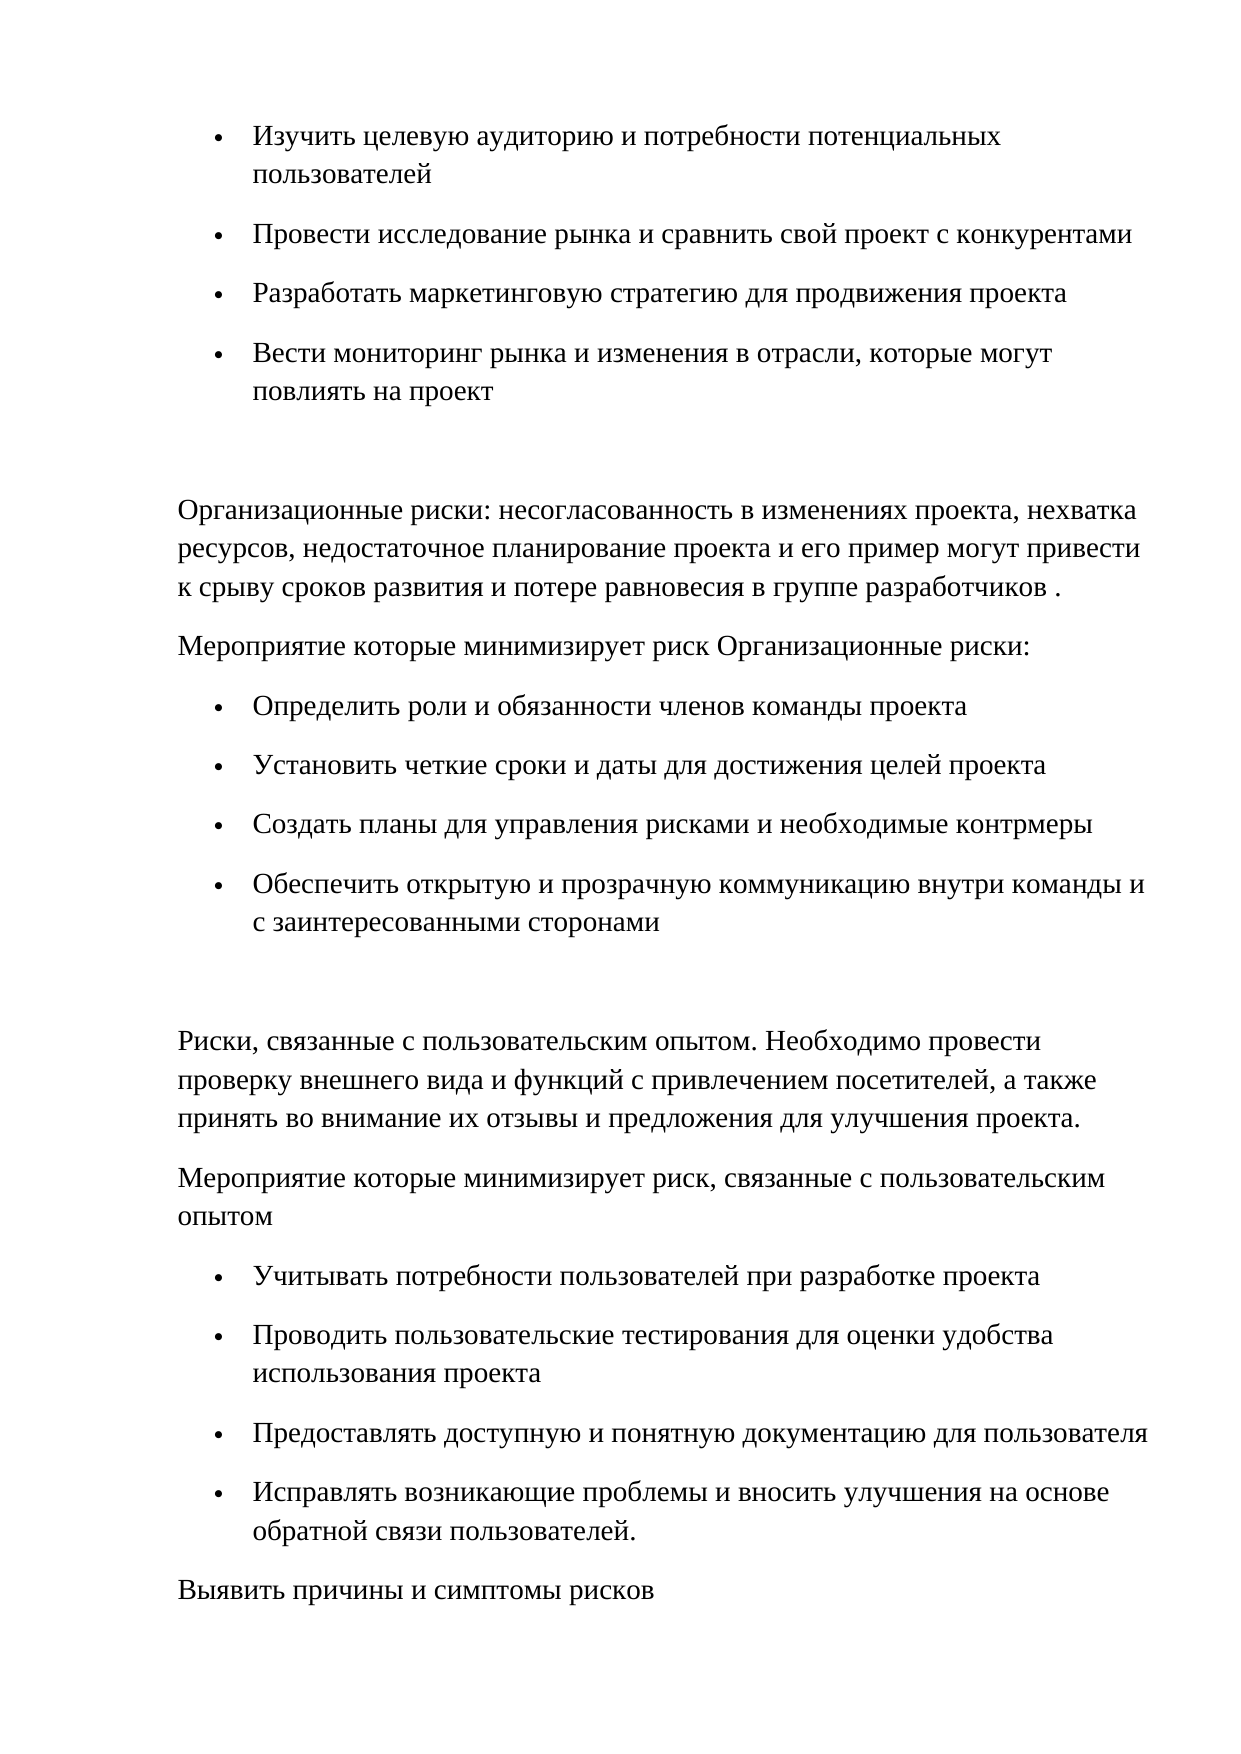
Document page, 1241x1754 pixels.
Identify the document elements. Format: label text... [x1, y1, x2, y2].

text Мероприятие которые минимизирует риск, связанные с пользовательским опытом [177, 1160, 1152, 1232]
text Выявить причины и симптомы рисков [177, 1572, 1152, 1606]
text Организационные риски: несогласованность в изменениях проекта, нехватка ресурсов, недостаточное планирование проекта и его пример могут привести к срыву сроков развития и потере равновесия в группе разработчиков . [177, 492, 1152, 603]
list Создать планы для управления рисками и необходимые контрмеры [215, 807, 1152, 840]
list Определить роли и обязанности членов команды проекта [215, 688, 1152, 721]
list Обеспечить открытую и прозрачную коммуникацию внутри команды и с заинтересованными сторонами [215, 866, 1152, 938]
list Проводить пользовательские тестирования для оценки удобства использования проекта [215, 1317, 1152, 1389]
list Учитывать потребности пользователей при разработке проекта [215, 1258, 1152, 1291]
text Мероприятие которые минимизирует риск Организационные риски: [177, 628, 1152, 662]
list Изучить целевую аудиторию и потребности потенциальных пользователей [215, 118, 1152, 190]
list Разработать маркетинговую стратегию для продвижения проекта [215, 275, 1152, 309]
list Установить четкие сроки и даты для достижения целей проекта [215, 747, 1152, 781]
list Провести исследование рынка и сравнить свой проект с конкурентами [215, 216, 1152, 249]
text Риски, связанные с пользовательским опытом. Необходимо провести проверку внешнего вида и функций с привлечением посетителей, а также принять во внимание их отзывы и предложения для улучшения проекта. [177, 1023, 1152, 1134]
list Исправлять возникающие проблемы и вносить улучшения на основе обратной связи пользователей. [215, 1474, 1152, 1546]
list Предоставлять доступную и понятную документацию для пользователя [215, 1415, 1152, 1448]
list Вести мониторинг рынка и изменения в отрасли, которые могут повлиять на проект [215, 335, 1152, 407]
